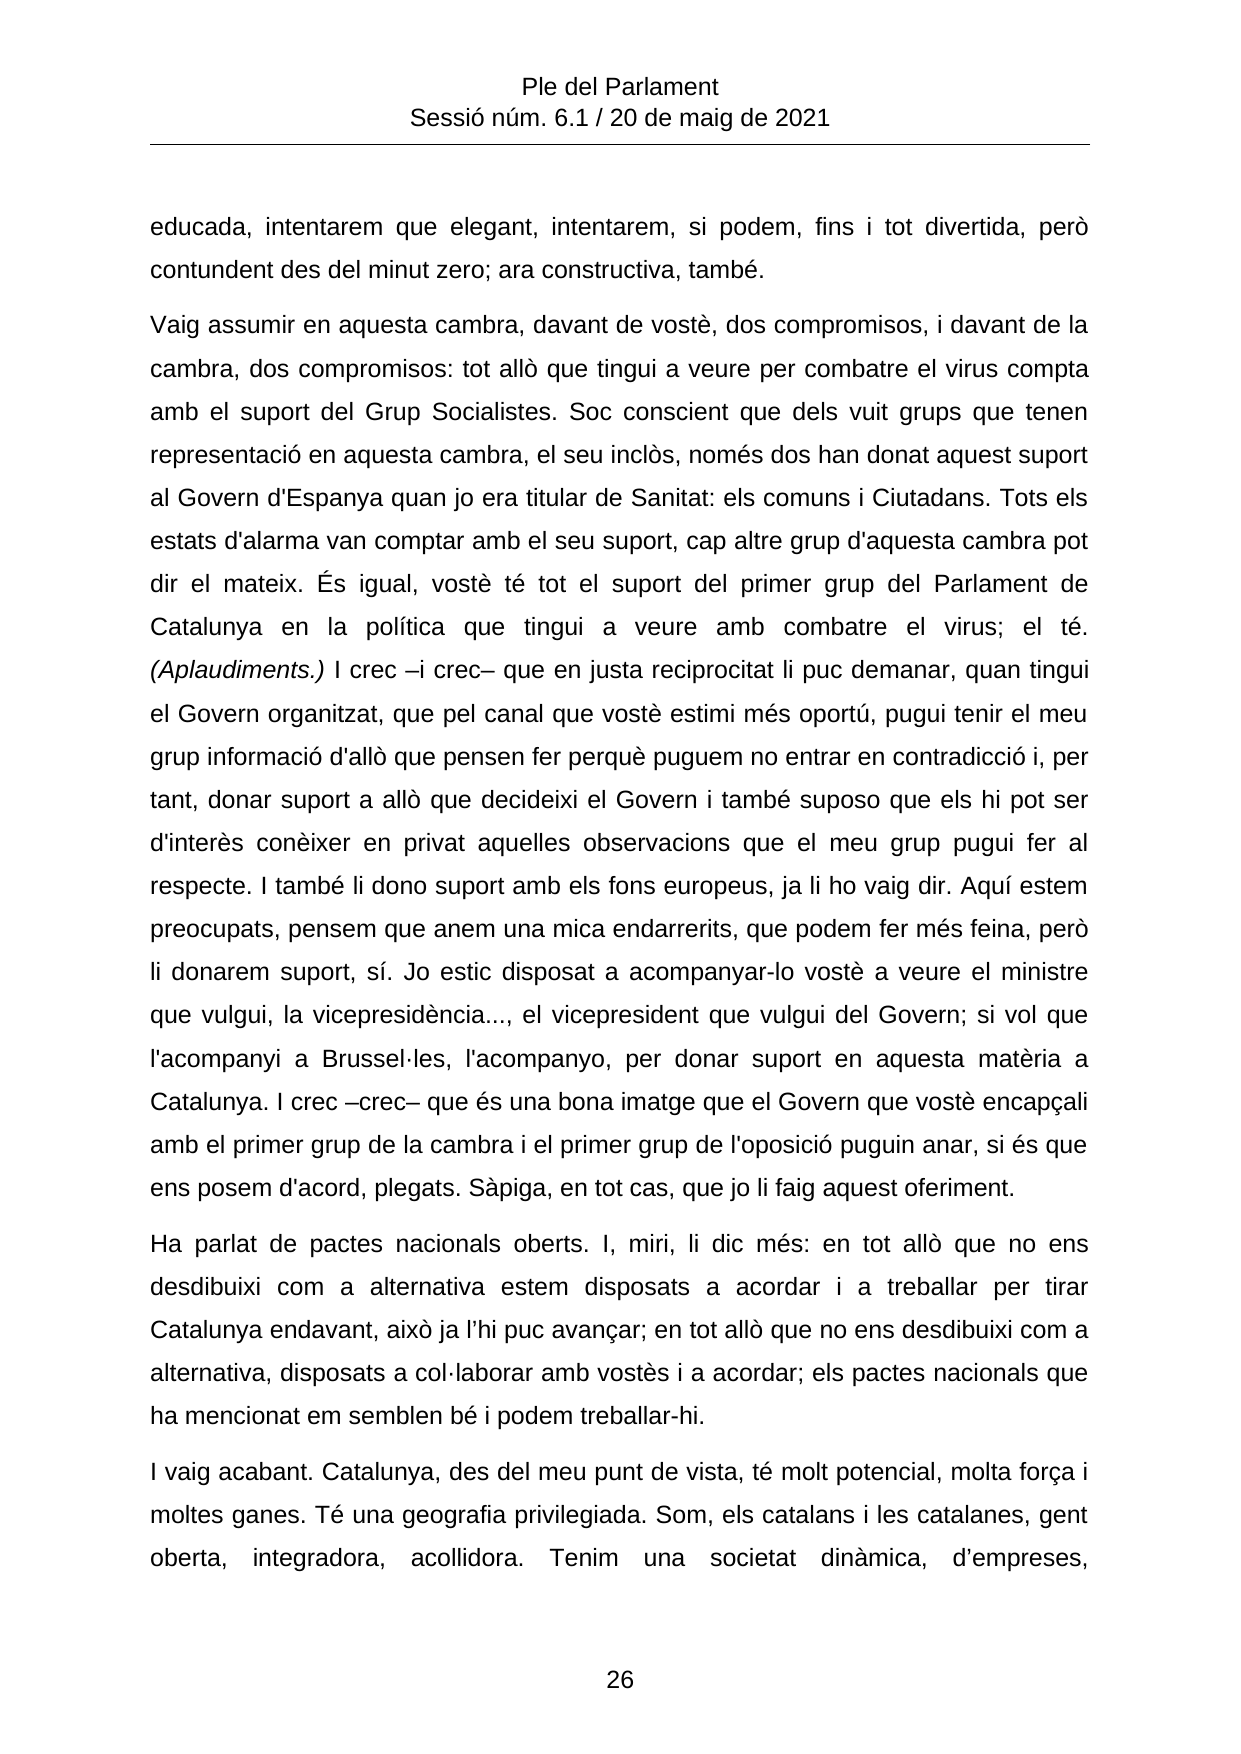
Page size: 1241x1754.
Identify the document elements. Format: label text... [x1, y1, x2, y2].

text Vaig assumir en aquesta cambra, davant de vostè, dos compromisos, i davant de la cambra, dos compromisos: tot allò que tingui a veure per combatre el virus compta amb el suport del Grup Socialistes. Soc conscient que dels vuit grups que tenen representació en aquesta cambra, el seu inclòs, només dos han donat aquest suport al Govern d'Espanya quan jo era titular de Sanitat: els comuns i Ciutadans. Tots els estats d'alarma van comptar amb el seu suport, cap altre grup d'aquesta cambra pot dir el mateix. És igual, vostè té tot el suport del primer grup del Parlament de Catalunya en la política que tingui a veure amb combatre el virus; el té. (Aplaudiments.) I crec –i crec– que en justa reciprocitat li puc demanar, quan tingui el Govern organitzat, que pel canal que vostè estimi més oportú, pugui tenir el meu grup informació d'allò que pensen fer perquè puguem no entrar en contradicció i, per tant, donar suport a allò que decideixi el Govern i també suposo que els hi pot ser d'interès conèixer en privat aquelles observacions que el meu grup pugui fer al respecte. I també li dono suport amb els fons europeus, ja li ho vaig dir. Aquí estem preocupats, pensem que anem una mica endarrerits, que podem fer més feina, però li donarem suport, sí. Jo estic disposat a acompanyar-lo vostè a veure el ministre que vulgui, la vicepresidència..., el vicepresident que vulgui del Govern; si vol que l'acompanyi a Brussel·les, l'acompanyo, per donar suport en aquesta matèria a Catalunya. I crec –crec– que és una bona imatge que el Govern que vostè encapçali amb el primer grup de la cambra i el primer grup de l'oposició puguin anar, si és que ens posem d'acord, plegats. Sàpiga, en tot cas, que jo li faig aquest oferiment. [150, 311, 1090, 1202]
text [150, 212, 1090, 284]
text Ha parlat de pactes nacionals oberts. I, miri, li dic més: en tot allò que no ens desdibuixi com a alternativa estem disposats a acordar i a treballar per tirar Catalunya endavant, això ja l’hi puc avançar; en tot allò que no ens desdibuixi com a alternativa, disposats a col·laborar amb vostès i a acordar; els pactes nacionals que ha mencionat em semblen bé i podem treballar-hi. [150, 1229, 1090, 1430]
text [150, 1457, 1090, 1572]
